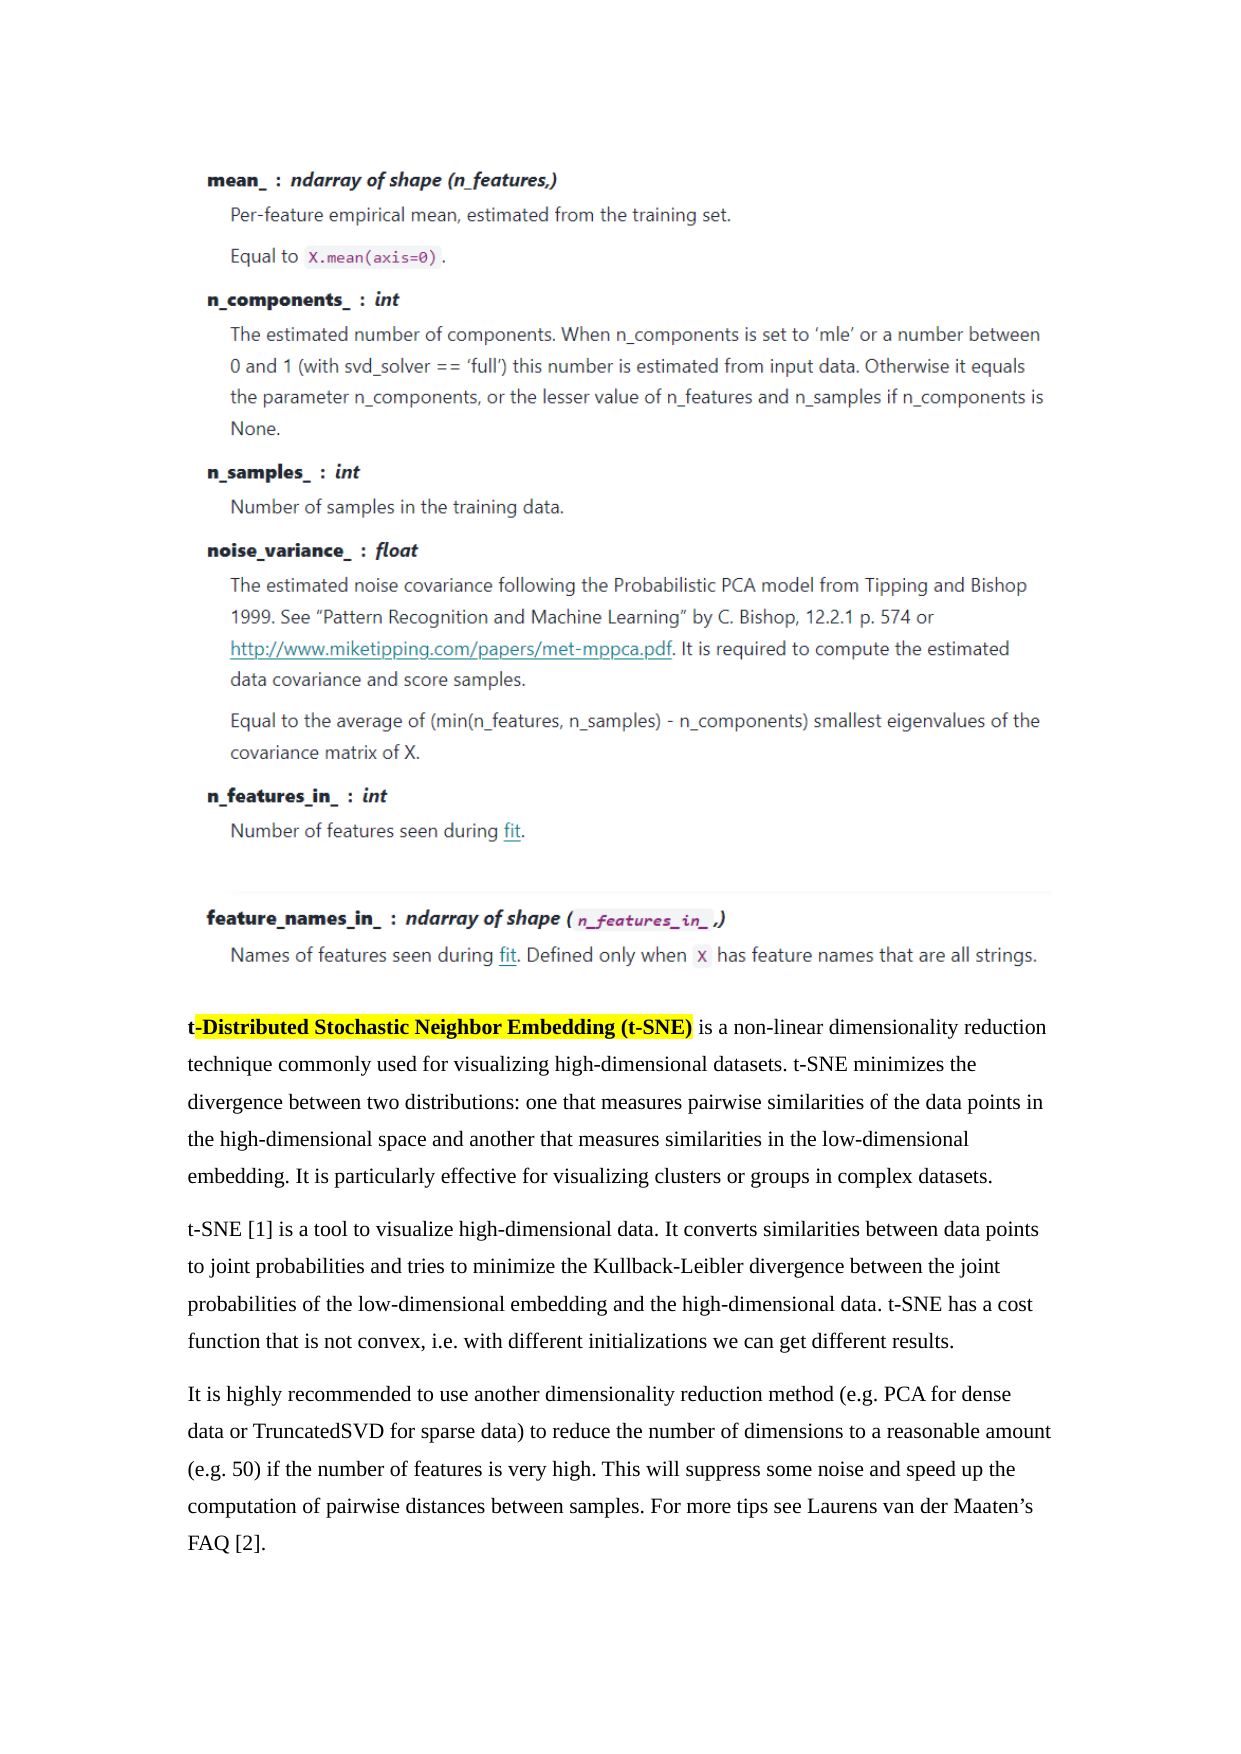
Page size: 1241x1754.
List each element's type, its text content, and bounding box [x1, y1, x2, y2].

text t-SNE [1] is a tool to visualize high-dimensional data. It converts similarities between data points to joint probabilities and tries to minimize the Kullback-Leibler divergence between the joint probabilities of the low-dimensional embedding and the high-dimensional data. t-SNE has a cost function that is not convex, i.e. with different initializations we can get different results. [187, 1212, 1053, 1357]
picture [187, 162, 1053, 850]
text It is highly recommended to use another dimensionality reduction method (e.g. PCA for dense data or TruncatedSVD for sparse data) to reduce the number of dimensions to a reasonable amount (e.g. 50) if the number of features is very high. This will suppress some noise and speed up the computation of pairwise distances between samples. For more tips see Laurens van der Maaten’s FAQ [2]. [187, 1377, 1053, 1559]
text t-Distributed Stochastic Neighbor Embedding (t-SNE) is a non-linear dimensionality reduction technique commonly used for visualizing high-dimensional datasets. t-SNE minimizes the divergence between two distributions: one that measures pairwise similarities of the data points in the high-dimensional space and another that measures similarities in the low-dimensional embedding. It is particularly effective for visualizing clusters or groups in complex datasets. [187, 1010, 1053, 1192]
picture [187, 891, 1053, 977]
